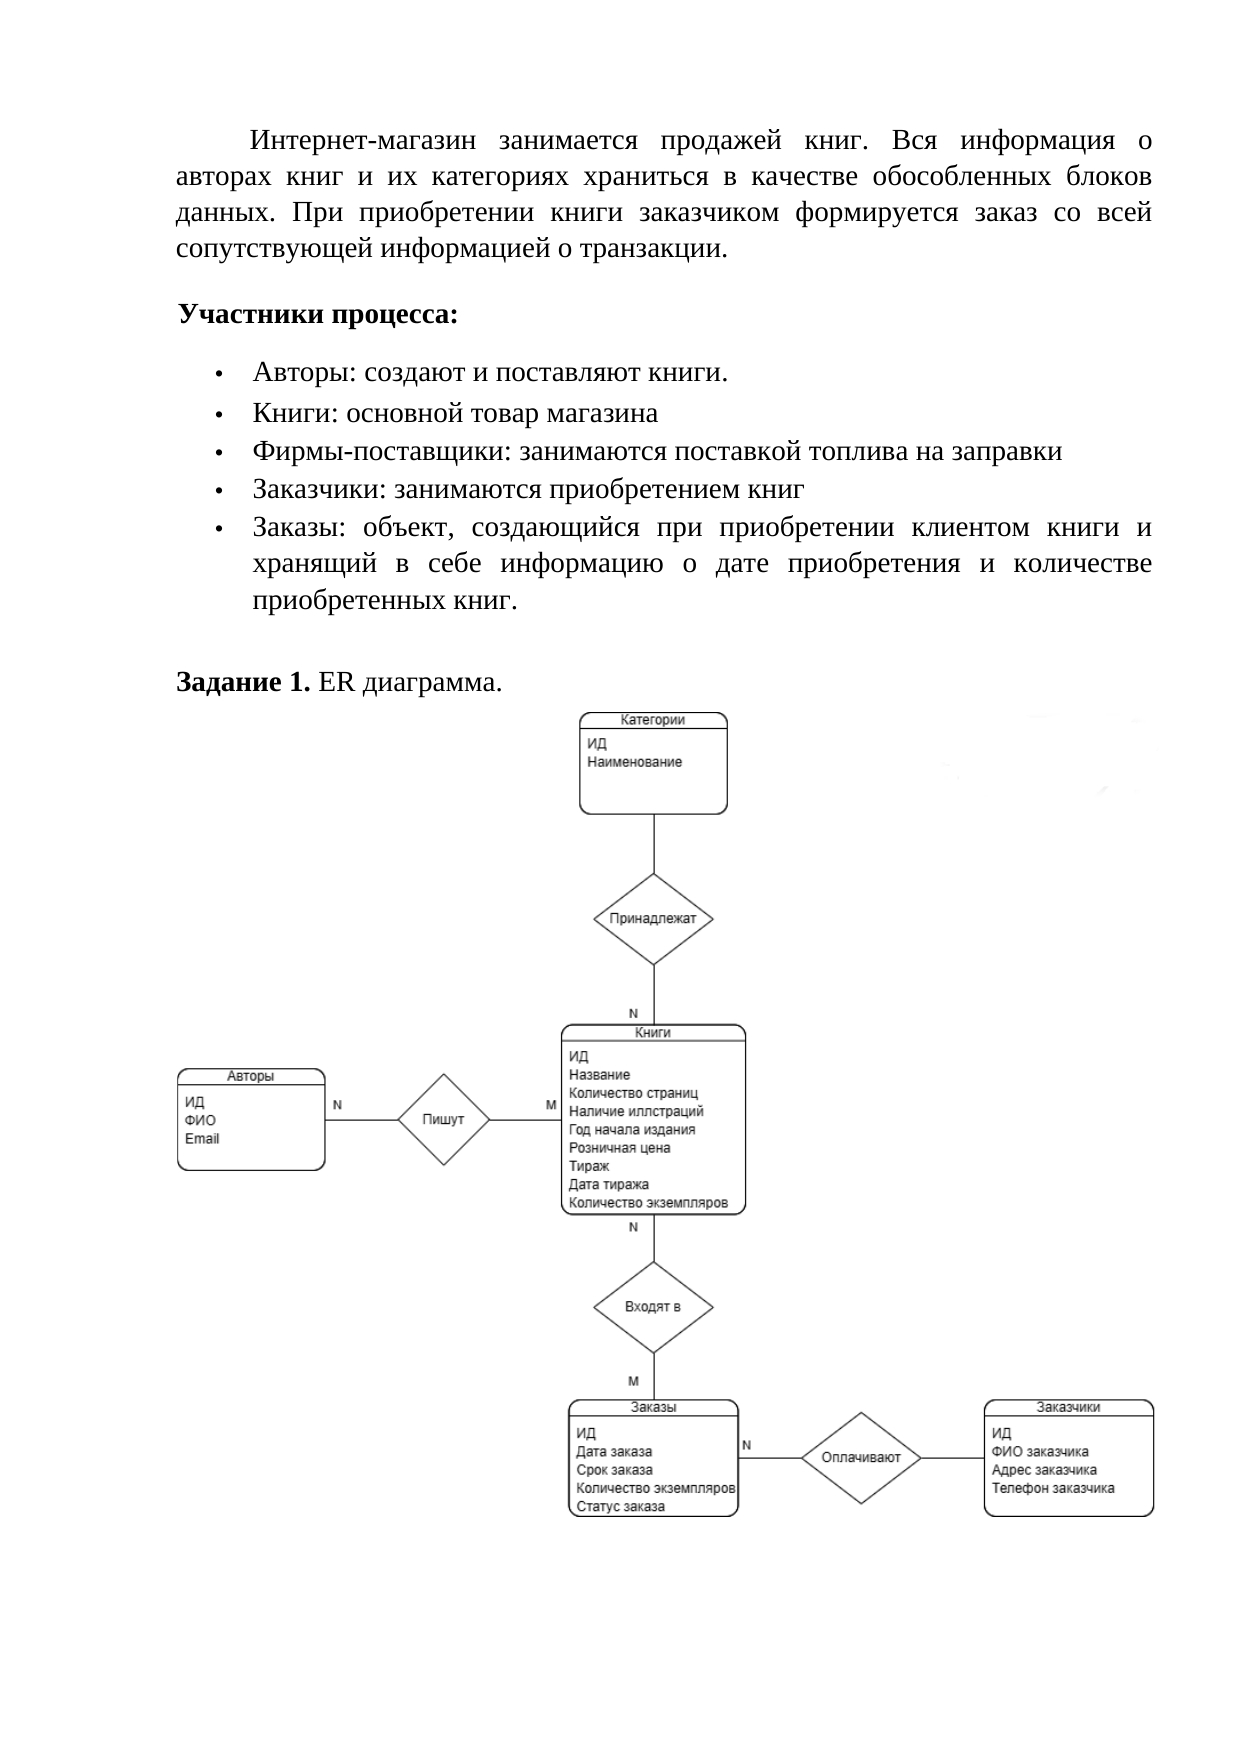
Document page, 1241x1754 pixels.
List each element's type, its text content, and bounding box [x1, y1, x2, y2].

list Заказы: объект, создающийся при приобретении клиентом книги и хранящий в себе информацию о дате приобретения и количестве приобретенных книг. [215, 509, 1153, 615]
text Участники процесса: [177, 297, 1159, 330]
text Задание 1. ER диаграмма. [176, 664, 1153, 698]
list Фирмы-поставщики: занимаются поставкой топлива на заправки [215, 433, 1153, 467]
picture [177, 712, 1160, 1517]
text Интернет-магазин занимается продажей книг. Вся информация о авторах книг и их категориях храниться в качестве обособленных блоков данных. При приобретении книги заказчиком формируется заказ со всей сопутствующей информацией о транзакции. [176, 122, 1153, 264]
list Авторы: создают и поставляют книги. [215, 354, 1153, 388]
list Книги: основной товар магазина [215, 395, 1153, 428]
list Заказчики: занимаются приобретением книг [215, 471, 1153, 505]
